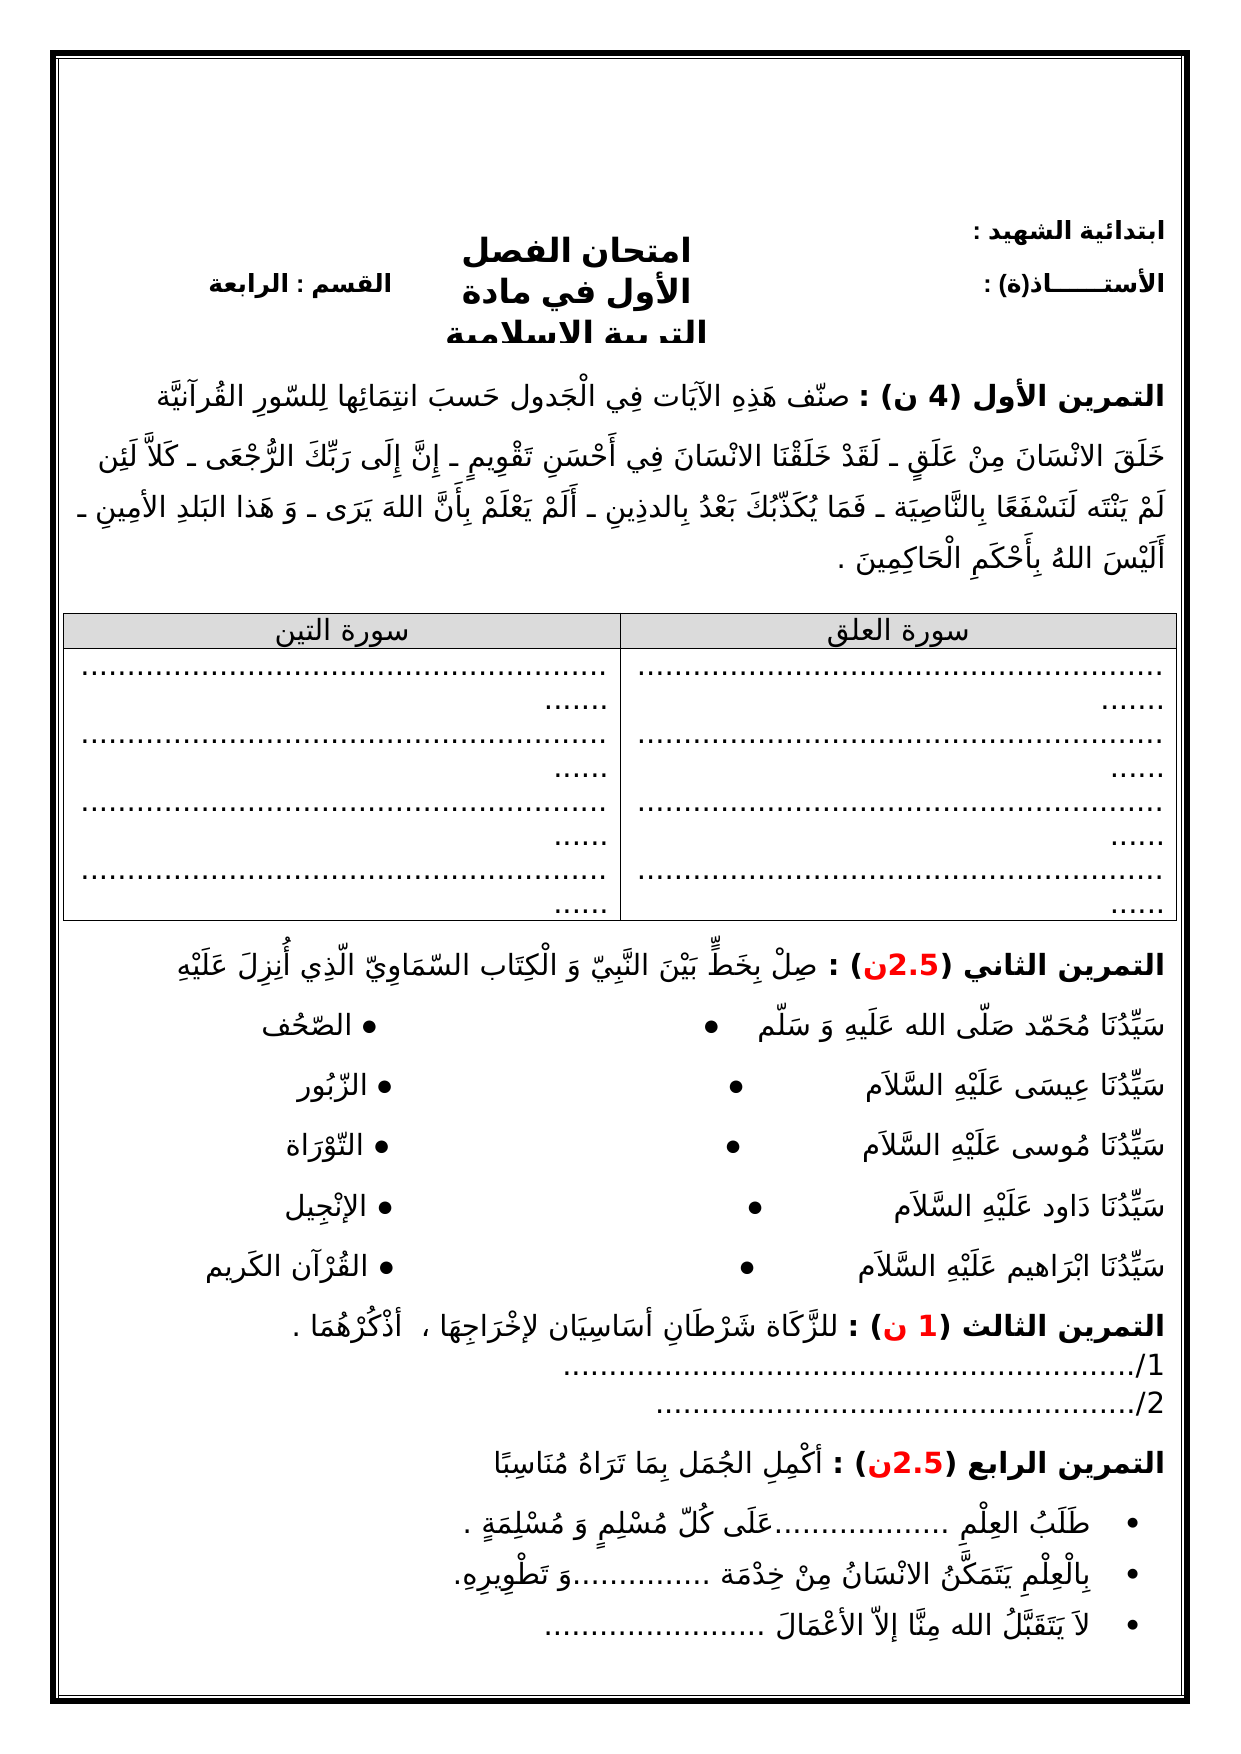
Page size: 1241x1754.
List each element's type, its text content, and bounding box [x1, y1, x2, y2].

table_cell ................................................................ ............................................................... ............................................................... ............................................................... [64, 649, 620, 920]
text خَلَقَ الانْسَانَ مِنْ عَلَقٍ ـ لَقَدْ خَلَقْنَا الانْسَانَ فِي أَحْسَنِ تَقْوِيمٍ ـ إِنَّ إِلَى رَبِّكَ الرُّجْعَى ـ كَلاَّ لَئِن لَمْ يَنْتَه لَنَسْفَعًا بِالنَّاصِيَة ـ فَمَا يُكَذّبُكَ بَعْدُ بِالدذِينِ ـ أَلَمْ يَعْلَمْ بِأَنَّ اللهَ يَرَى ـ وَ هَذا البَلدِ الأمِينِ ـ أَلَيْسَ اللهُ بِأَحْكَمِ الْحَاكِمِينَ . [75, 439, 1165, 575]
text سَيِّدُنَا ابْرَاهيم عَلَيْهِ السَّلاَم ● ● القُرْآن الكَريم [75, 1249, 1165, 1283]
table_cell ................................................................ ............................................................... ............................................................... ............................................................... [621, 649, 1176, 920]
text التمرين الأول (4 ن) : صنّف هَذِهِ الآيَات فِي الْجَدول حَسبَ انتِمَائِها لِلسّورِ القُرآنيَّة [75, 379, 1165, 413]
list لاَ يَتَقَبَّلُ الله مِنَّا إلاّ الأعْمَالَ ........................ [75, 1608, 1128, 1642]
list طَلَبُ العِلْمِ ...................عَلَى كُلّ مُسْلِمٍ وَ مُسْلِمَةٍ . [75, 1506, 1128, 1540]
table_header سورة العلق [621, 614, 1176, 648]
table_header سورة التين [64, 614, 620, 648]
text الأستــــــاذ(ة) : القسم : الرابعة [75, 269, 1165, 298]
list بِالْعِلْمِ يَتَمَكَّنُ الانْسَانُ مِنْ خِدْمَة ...............وَ تَطْوِيرِهِ. [75, 1557, 1128, 1591]
text ابتدائية الشهيد : [75, 216, 1165, 244]
text التمرين الثالث (1 ن) : للزَّكَاة شَرْطَانِ أسَاسِيَان لإخْرَاجِهَا ، أذْكُرْهُمَا . 1/..............................................................2/.................................................... [75, 1309, 1165, 1421]
text سَيِّدُنَا مُحَمّد صَلّى الله عَلَيهِ وَ سَلّم ● ● الصّحُف [75, 1008, 1165, 1042]
text التمرين الرابع (2.5ن) : أكْمِلِ الجُمَل بِمَا تَرَاهُ مُنَاسِبًا [75, 1447, 1165, 1481]
text سَيِّدُنَا مُوسى عَلَيْهِ السَّلاَم ● ● التّوْرَاة [75, 1128, 1165, 1163]
text سَيِّدُنَا دَاود عَلَيْهِ السَّلاَم ● ● الإنْجِيل [75, 1188, 1165, 1223]
text التمرين الثاني (2.5ن) : صِلْ بِخَطٍّ بَيْنَ النَّبِيّ وَ الْكِتَاب السّمَاوِيّ الّذِي أُنِزِلَ عَلَيْهِ [75, 948, 1165, 982]
text سَيِّدُنَا عِيسَى عَلَيْهِ السَّلاَم ● ● الزّبُور [75, 1068, 1165, 1102]
